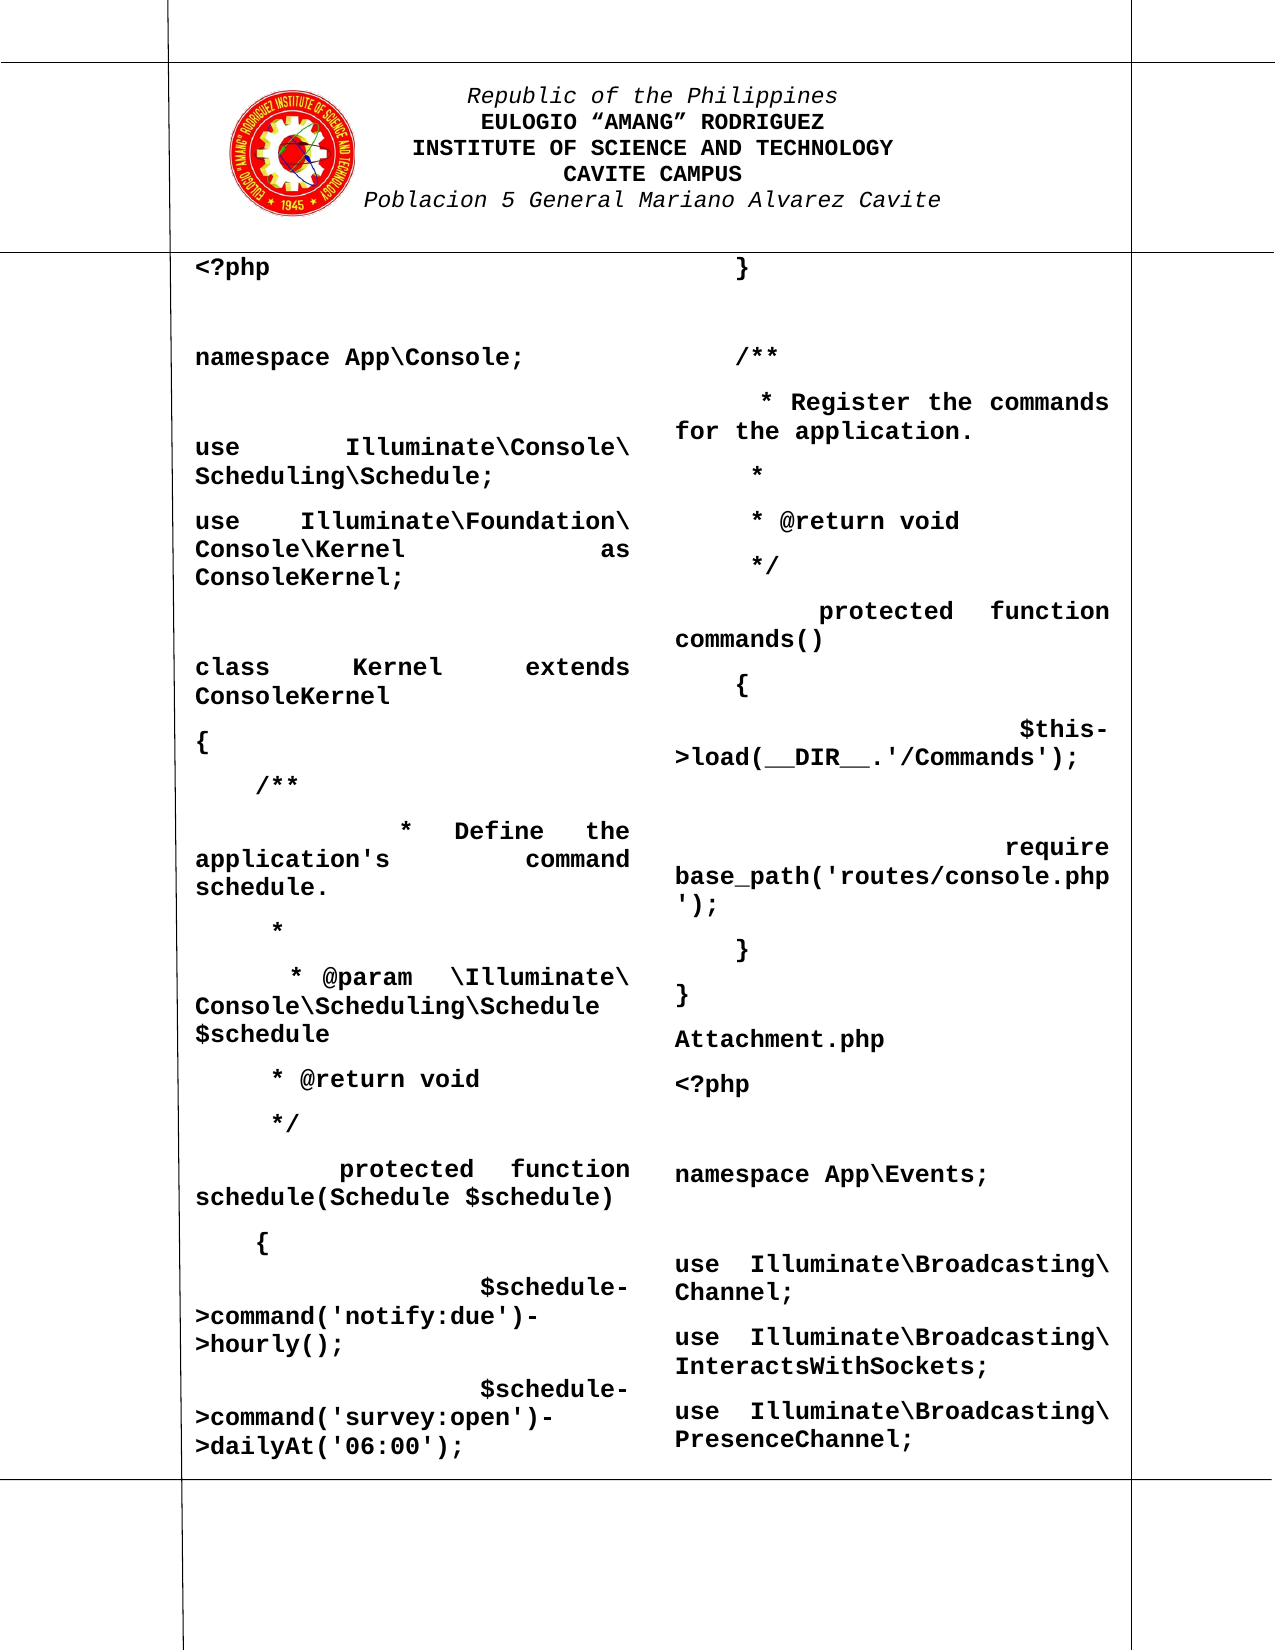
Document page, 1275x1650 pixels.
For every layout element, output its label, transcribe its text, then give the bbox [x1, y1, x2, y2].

text <?php [195, 255, 630, 283]
text $this->load(__DIR__.'/Commands'); [674, 717, 1110, 773]
text } [674, 937, 1110, 965]
text namespace App\Console; [195, 345, 630, 373]
text use Illuminate\Broadcasting\PresenceChannel; [674, 1398, 1110, 1455]
text class Kernel extends ConsoleKernel [195, 655, 630, 712]
text */ [195, 1112, 630, 1140]
text * Define the application's command schedule. [195, 818, 630, 903]
text protected function commands() [674, 598, 1110, 655]
text { [195, 1230, 630, 1258]
text use Illuminate\Foundation\Console\Kernel as ConsoleKernel; [195, 508, 630, 593]
text Attachment.php [674, 1027, 1110, 1055]
text protected function schedule(Schedule $schedule) [195, 1157, 630, 1213]
text use Illuminate\Broadcasting\Channel; [674, 1252, 1110, 1308]
text namespace App\Events; [674, 1162, 1110, 1190]
text * @return void [195, 1067, 630, 1095]
text * @param \Illuminate\Console\Scheduling\Schedule $schedule [195, 965, 630, 1050]
text /** [195, 773, 630, 802]
text use Illuminate\Broadcasting\InteractsWithSockets; [674, 1325, 1110, 1382]
text $schedule->command('notify:due')->hourly(); [195, 1275, 630, 1360]
text use Illuminate\Console\Scheduling\Schedule; [195, 435, 630, 492]
text * [674, 463, 1110, 492]
text { [674, 672, 1110, 700]
text * @return void [674, 508, 1110, 537]
text { [195, 728, 630, 757]
text */ [674, 553, 1110, 582]
text * Register the commands for the application. [674, 390, 1110, 447]
text * [195, 920, 630, 948]
text $schedule->command('survey:open')->dailyAt('06:00'); [195, 1377, 630, 1462]
text } [674, 982, 1110, 1010]
text } [674, 255, 1110, 283]
text require base_path('routes/console.php'); [674, 835, 1110, 920]
text <?php [674, 1072, 1110, 1100]
text /** [674, 345, 1110, 373]
picture [229, 90, 355, 217]
